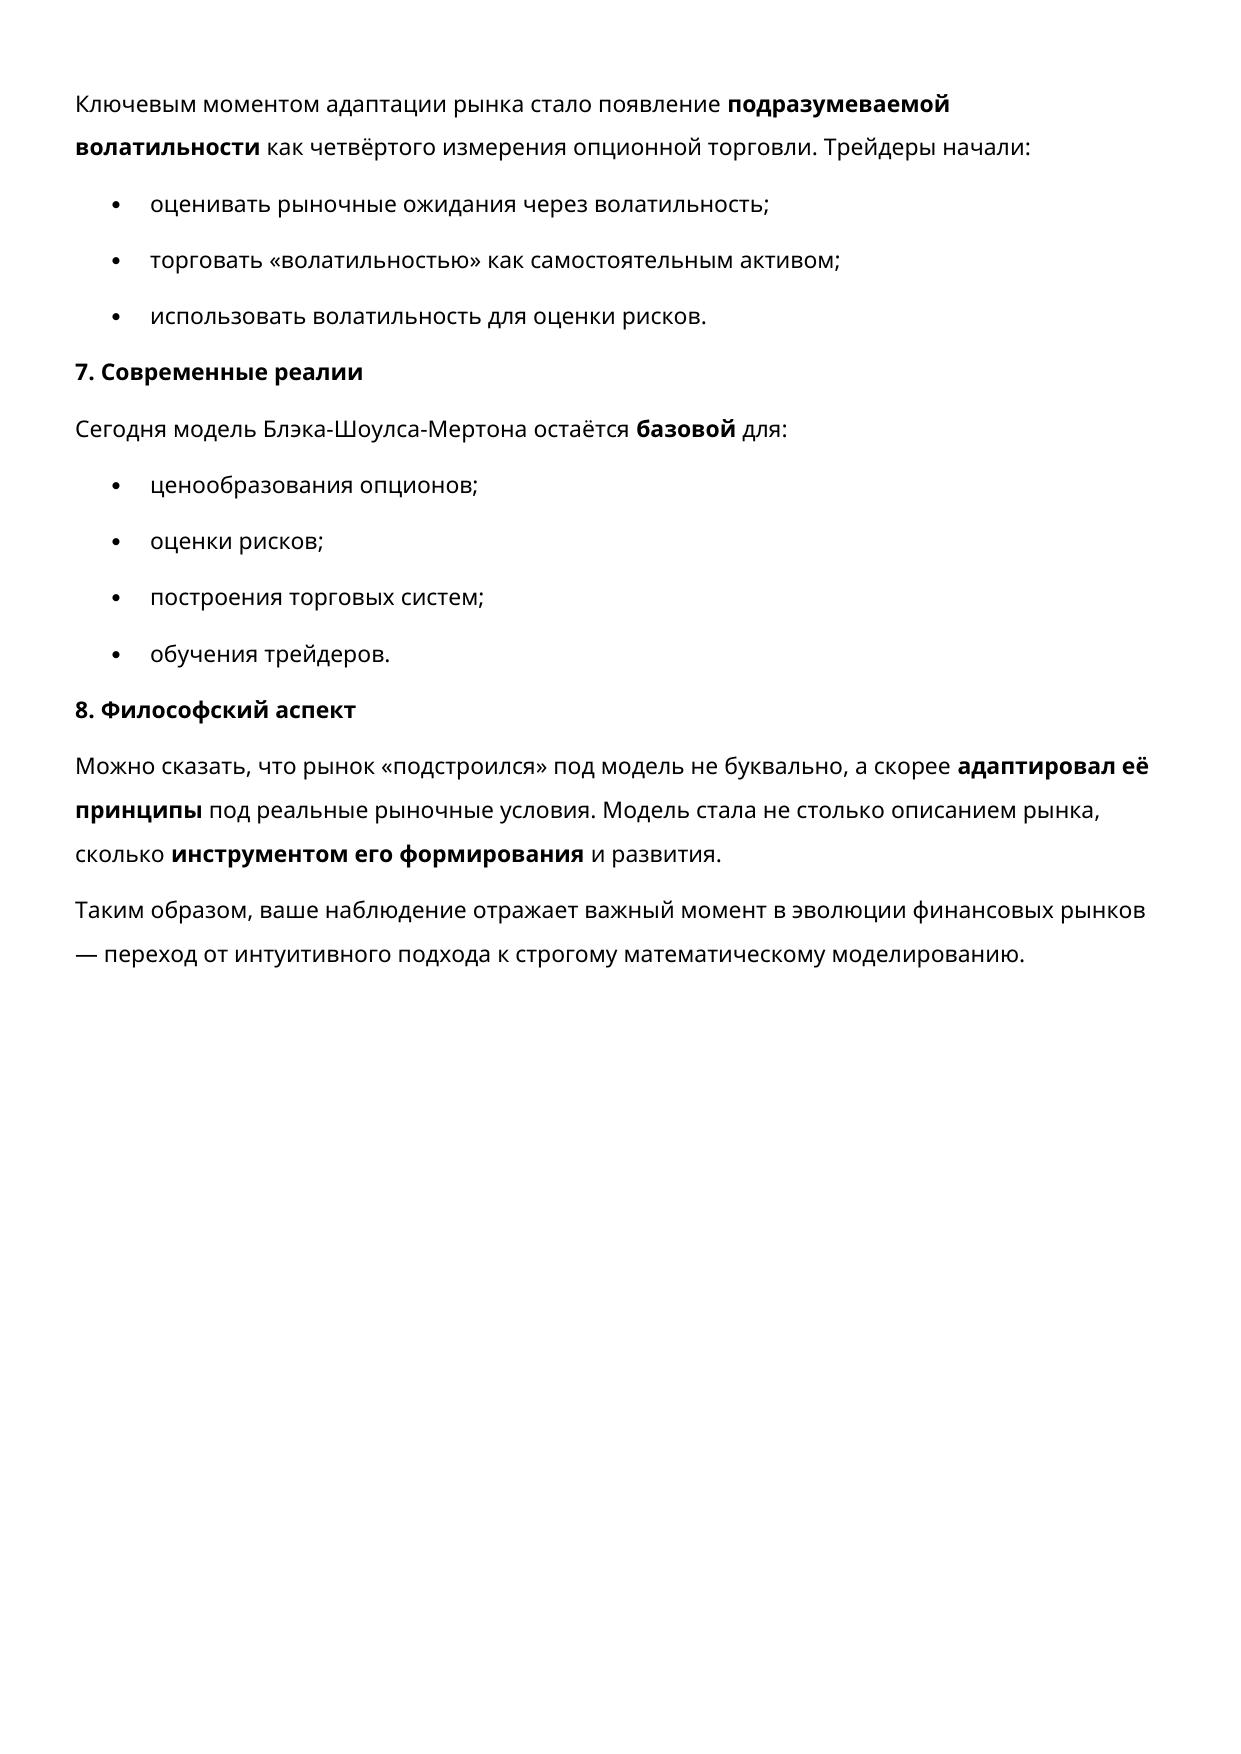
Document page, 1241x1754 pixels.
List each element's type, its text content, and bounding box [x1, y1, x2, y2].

text 7. Современные реалии [75, 344, 1165, 387]
list обучения трейдеров. [112, 625, 1165, 669]
text Ключевым моментом адаптации рынка стало появление подразумеваемой волатильности как четвёртого измерения опционной торговли. Трейдеры начали: [75, 75, 1165, 162]
list оценки рисков; [112, 512, 1165, 556]
list ценообразования опционов; [112, 456, 1165, 500]
text Можно сказать, что рынок «подстроился» под модель не буквально, а скорее адаптировал её принципы под реальные рыночные условия. Модель стала не столько описанием рынка, сколько инструментом его формирования и развития. [75, 737, 1165, 869]
text Сегодня модель Блэка-Шоулса-Мертона остаётся базовой для: [75, 400, 1165, 444]
text Таким образом, ваше наблюдение отражает важный момент в эволюции финансовых рынков — переход от интуитивного подхода к строгому математическому моделированию. [75, 881, 1165, 969]
list оценивать рыночные ожидания через волатильность; [112, 175, 1165, 219]
list торговать «волатильностью» как самостоятельным активом; [112, 231, 1165, 275]
text 8. Философский аспект [75, 681, 1165, 725]
list построения торговых систем; [112, 569, 1165, 612]
list использовать волатильность для оценки рисков. [112, 287, 1165, 331]
